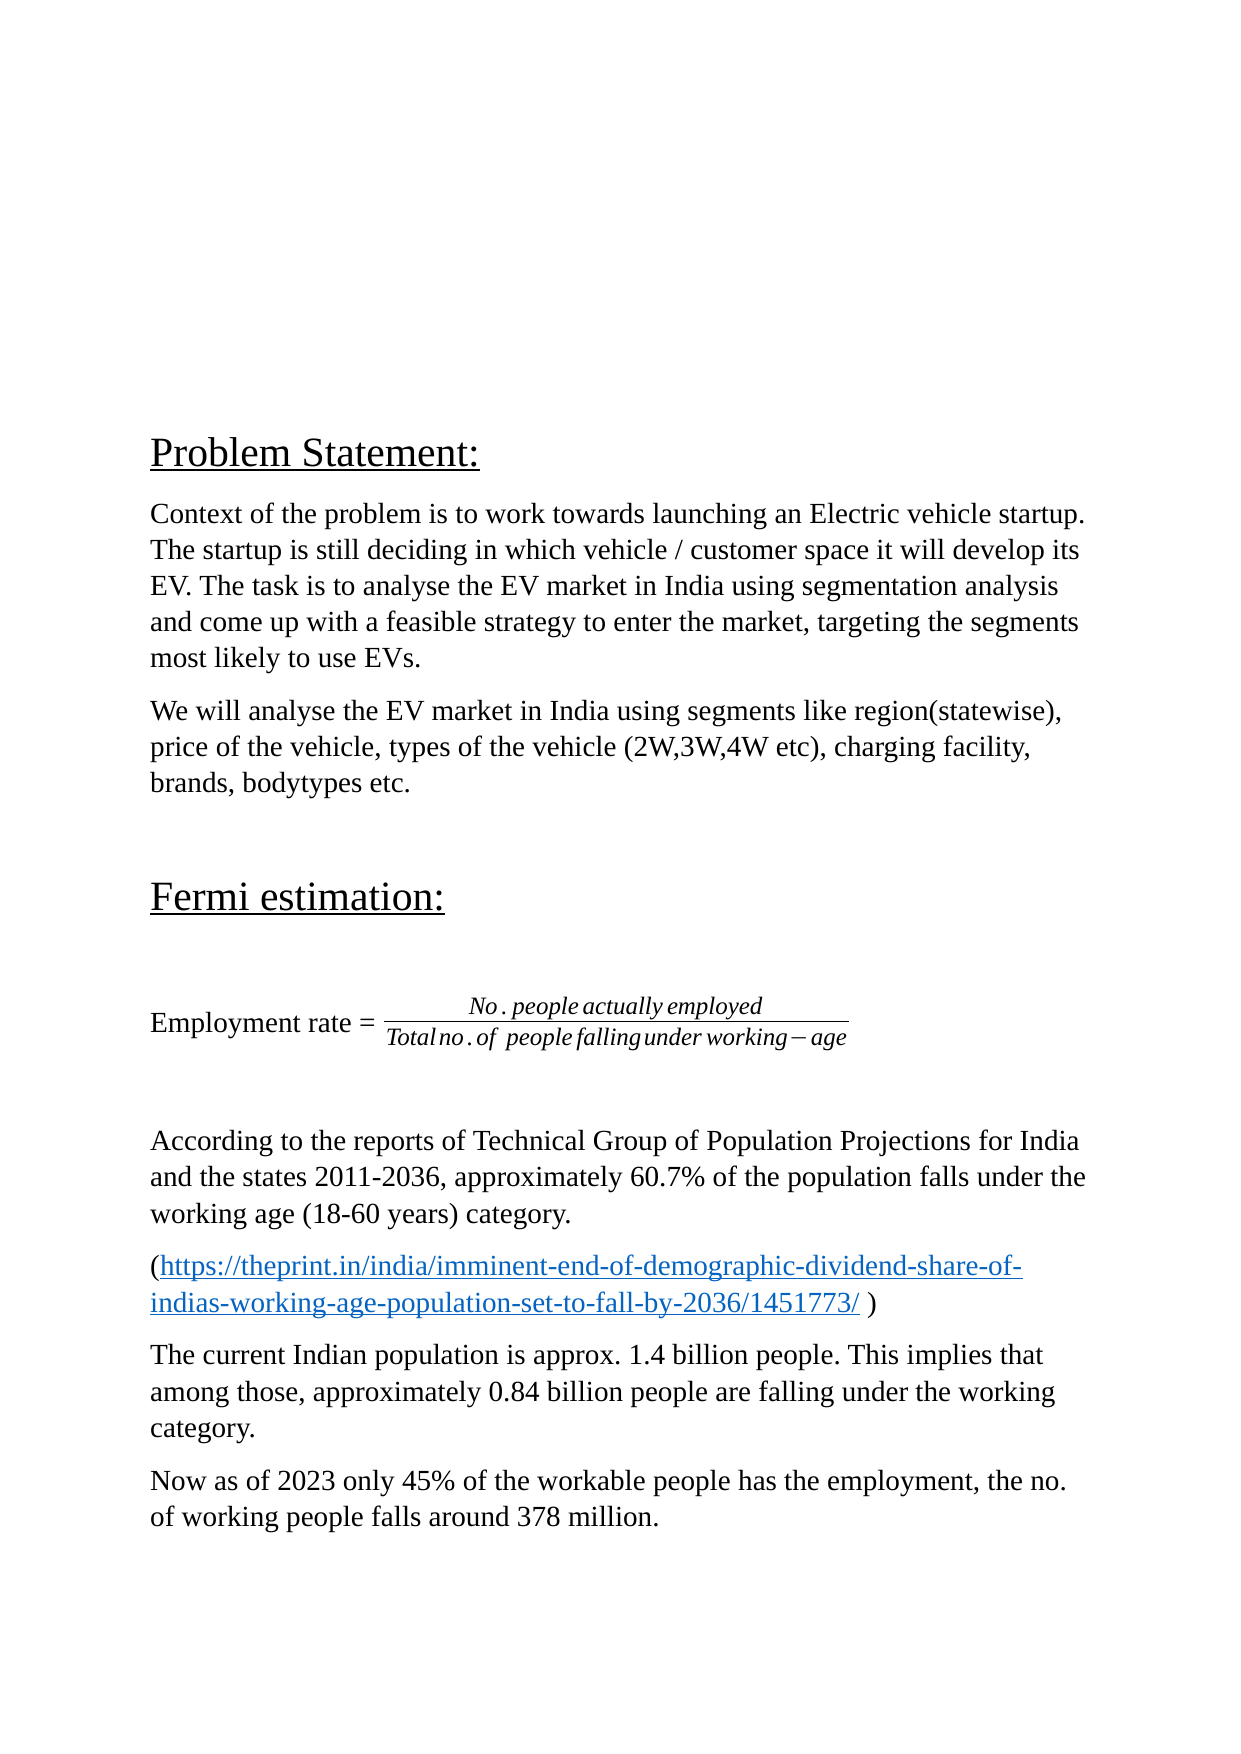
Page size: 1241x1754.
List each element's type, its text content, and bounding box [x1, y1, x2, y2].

text Context of the problem is to work towards launching an Electric vehicle startup. The startup is still deciding in which vehicle / customer space it will develop its EV. The task is to analyse the EV market in India using segmentation analysis and come up with a feasible strategy to enter the market, targeting the segments most likely to use EVs. [150, 496, 1090, 674]
text Now as of 2023 only 45% of the workable people has the employment, the no. of working people falls around 378 million. [150, 1463, 1090, 1532]
text Fermi estimation: [150, 871, 1090, 919]
text The current Indian population is approx. 1.4 billion people. This implies that among those, approximately 0.84 billion people are falling under the working category. [150, 1337, 1090, 1443]
text Employment rate = [150, 992, 1090, 1051]
text (https://theprint.in/india/imminent-end-of-demographic-dividend-share-of-indias-working-age-population-set-to-fall-by-2036/1451773/ ) [150, 1248, 1090, 1318]
text According to the reports of Technical Group of Population Projections for India and the states 2011-2036, approximately 60.7% of the population falls under the working age (18-60 years) category. [150, 1123, 1090, 1229]
text We will analyse the EV market in India using segments like region(statewise), price of the vehicle, types of the vehicle (2W,3W,4W etc), charging facility, brands, bodytypes etc. [150, 693, 1090, 799]
text Problem Statement: [150, 428, 1090, 476]
